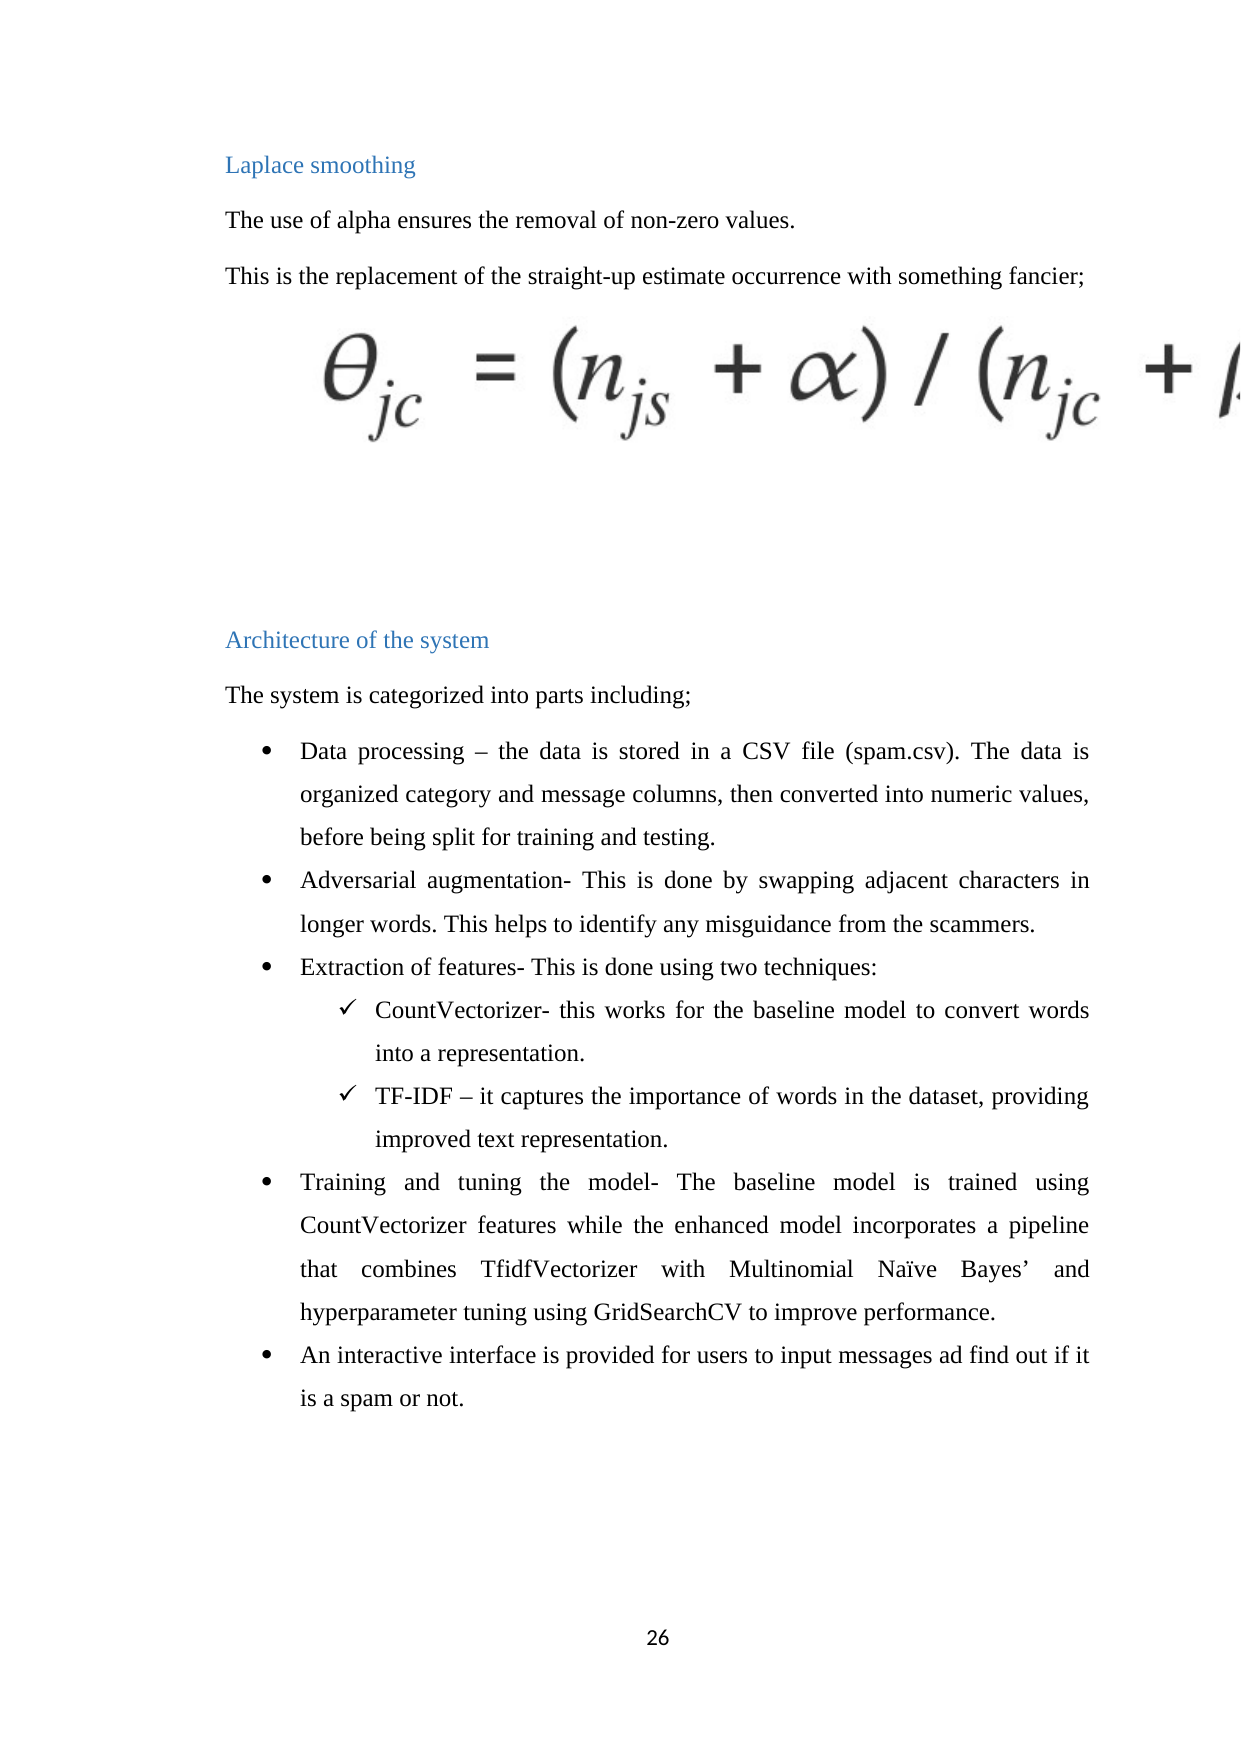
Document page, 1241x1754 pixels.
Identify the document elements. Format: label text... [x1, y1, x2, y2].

list CountVectorizer- this works for the baseline model to convert words into a representation. [337, 995, 1090, 1067]
subtitle Laplace smoothing [225, 150, 1090, 179]
list Training and tuning the model- The baseline model is trained using CountVectorizer features while the enhanced model incorporates a pipeline that combines TfidfVectorizer with Multinomial Naïve Bayes’ and hyperparameter tuning using GridSearchCV to improve performance. [262, 1167, 1090, 1326]
text This is the replacement of the straight-up estimate occurrence with something fancier; [225, 261, 1090, 290]
text The system is categorized into parts including; [225, 681, 1090, 709]
text The use of alpha ensures the removal of non-zero values. [225, 206, 1090, 234]
list An interactive interface is provided for users to input messages ad find out if it is a spam or not. [262, 1340, 1090, 1412]
subtitle Architecture of the system [225, 625, 1090, 654]
picture [225, 316, 1241, 488]
list TF-IDF – it captures the importance of words in the dataset, providing improved text representation. [337, 1081, 1090, 1153]
list Data processing – the data is stored in a CSV file (spam.csv). The data is organized category and message columns, then converted into numeric values, before being split for training and testing. [262, 736, 1090, 851]
list Extraction of features- This is done using two techniques: [262, 952, 1090, 981]
list Adversarial augmentation- This is done by swapping adjacent characters in longer words. This helps to identify any misguidance from the scammers. [262, 866, 1090, 937]
